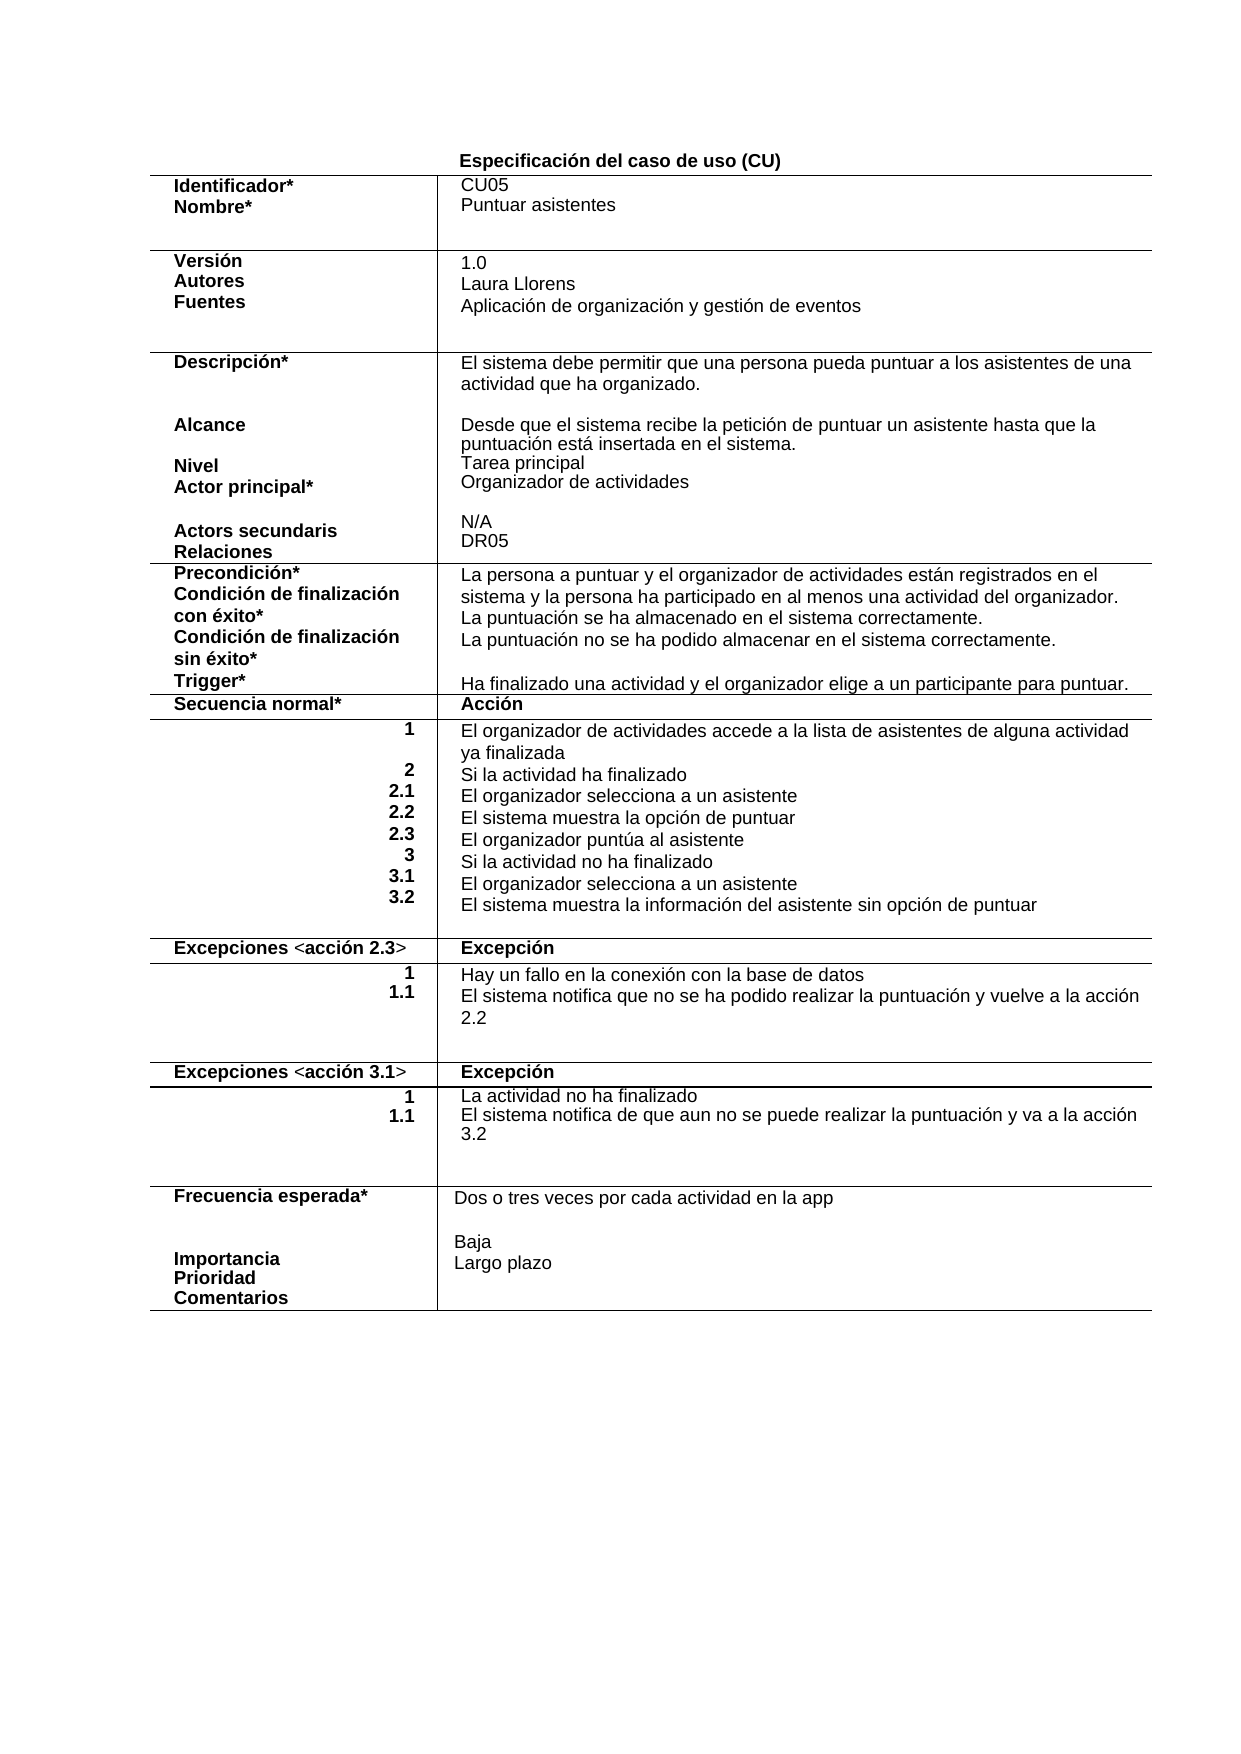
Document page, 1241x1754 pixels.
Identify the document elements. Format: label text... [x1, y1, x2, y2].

table_cell El sistema debe permitir que una persona pueda puntuar a los asistentes de una actividad que ha organizado. Desde que el sistema recibe la petición de puntuar un asistente hasta que la puntuación está insertada en el sistema. Tarea principal Organizador de actividades N/A DR05 [438, 353, 1152, 563]
table_cell Excepción [438, 1063, 1152, 1086]
table_cell Acción [438, 695, 1152, 719]
table_cell Excepciones <acción 3.1> [150, 1063, 437, 1086]
table_cell 1 1.1 [150, 964, 437, 1062]
table_cell Secuencia normal* [150, 695, 437, 719]
table_cell Hay un fallo en la conexión con la base de datos El sistema notifica que no se ha podido realizar la puntuación y vuelve a la acción 2.2 [438, 964, 1152, 1062]
table_cell Versión Autores Fuentes [150, 251, 437, 352]
table_header Identificador* Nombre* [150, 176, 437, 250]
table_cell Excepciones <acción 2.3> [150, 939, 437, 962]
table_cell Descripción* Alcance Nivel Actor principal* Actors secundaris Relaciones [150, 353, 437, 563]
table_cell El organizador de actividades accede a la lista de asistentes de alguna actividad ya finalizada Si la actividad ha finalizado El organizador selecciona a un asistente El sistema muestra la opción de puntuar El organizador puntúa al asistente Si la actividad no ha finalizado El organizador selecciona a un asistente El sistema muestra la información del asistente sin opción de puntuar [438, 720, 1152, 938]
table_cell Dos o tres veces por cada actividad en la app Baja Largo plazo [438, 1187, 1152, 1310]
table_cell Frecuencia esperada* Importancia Prioridad Comentarios [150, 1187, 437, 1310]
text Especificación del caso de uso (CU) [150, 150, 1090, 172]
table_header CU05 Puntuar asistentes [438, 176, 1152, 250]
table_cell 1 1.1 [150, 1088, 437, 1186]
table_cell Precondición* Condición de finalización con éxito* Condición de finalización sin éxito* Trigger* [150, 564, 437, 694]
table_cell 1.0 Laura Llorens Aplicación de organización y gestión de eventos [438, 251, 1152, 352]
table_cell La actividad no ha finalizado El sistema notifica de que aun no se puede realizar la puntuación y va a la acción 3.2 [438, 1088, 1152, 1186]
table_cell Excepción [438, 939, 1152, 962]
table_cell 1 2 2.1 2.2 2.3 3 3.1 3.2 [150, 720, 437, 938]
table_cell La persona a puntuar y el organizador de actividades están registrados en el sistema y la persona ha participado en al menos una actividad del organizador. La puntuación se ha almacenado en el sistema correctamente. La puntuación no se ha podido almacenar en el sistema correctamente. Ha finalizado una actividad y el organizador elige a un participante para puntuar. [438, 564, 1152, 694]
